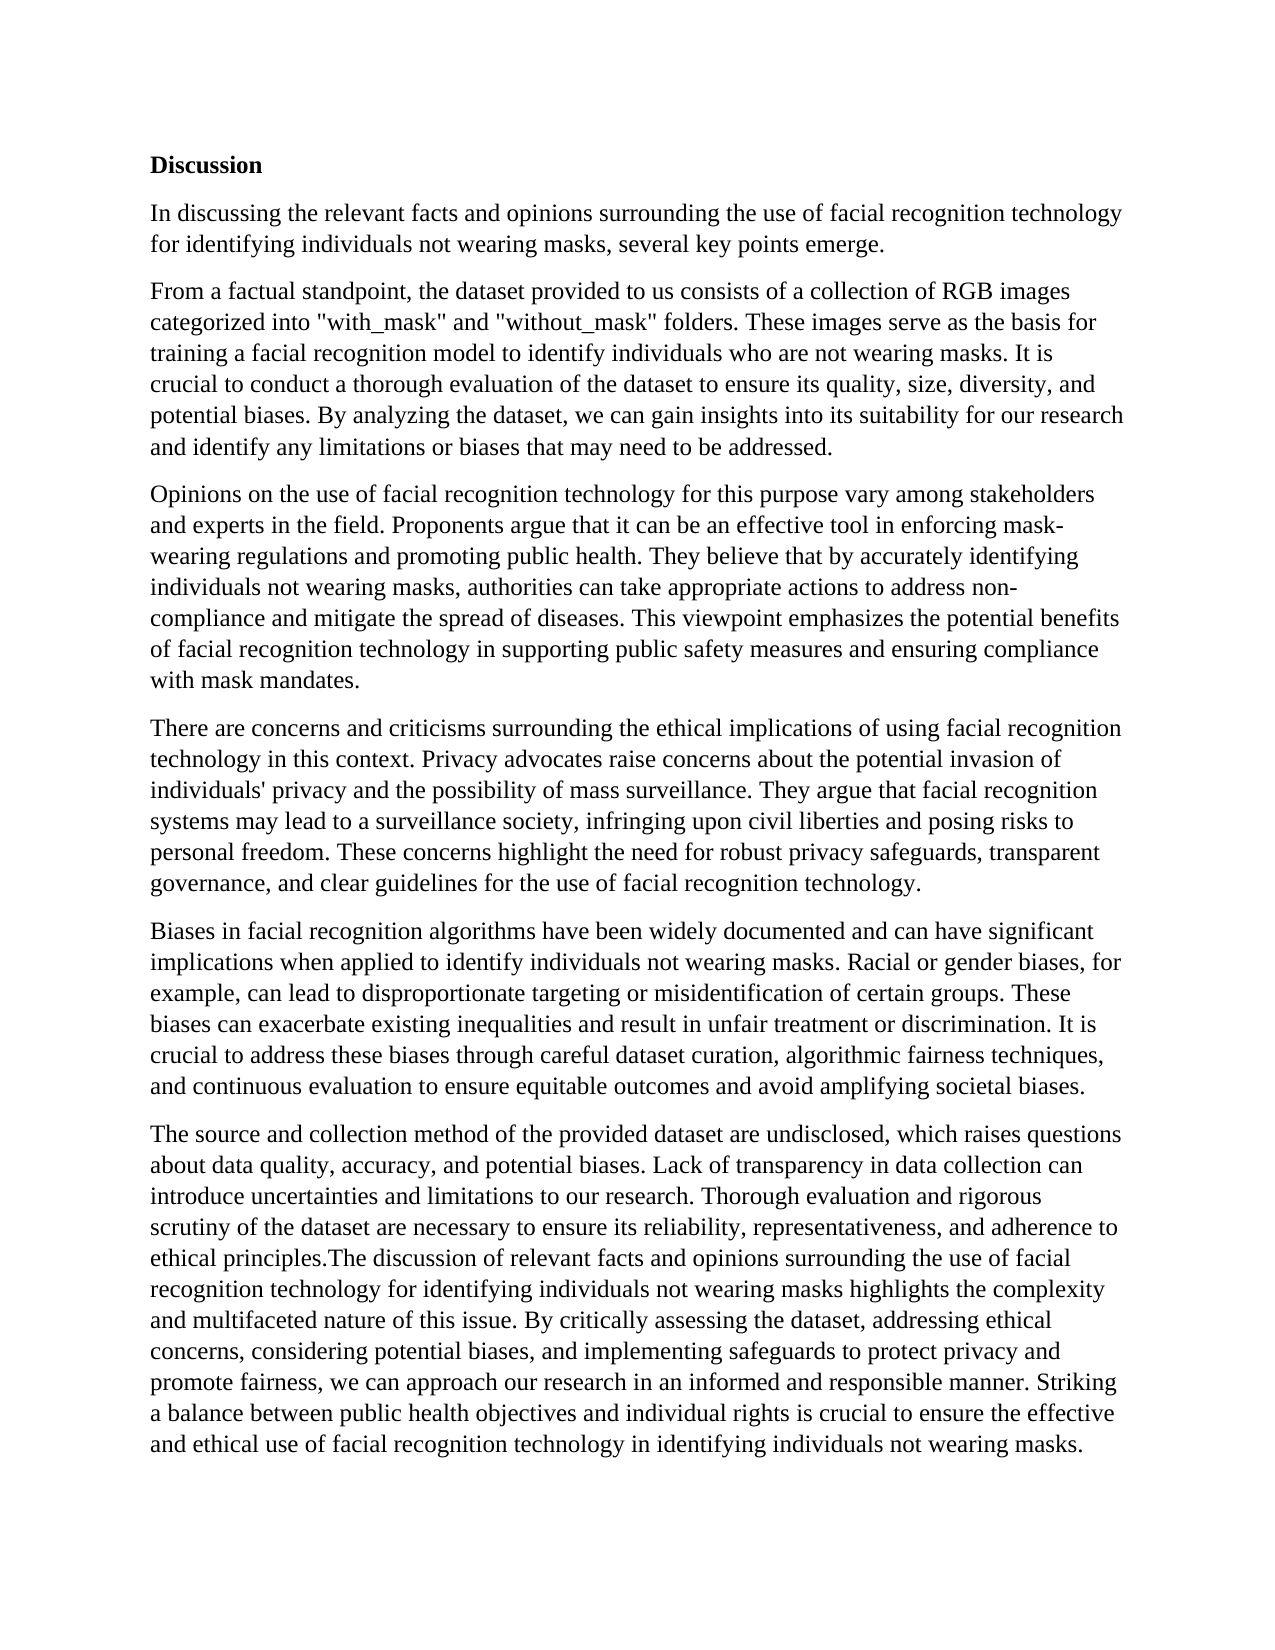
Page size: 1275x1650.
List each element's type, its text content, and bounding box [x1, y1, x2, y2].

text Discussion [150, 150, 1125, 179]
text Opinions on the use of facial recognition technology for this purpose vary among stakeholders and experts in the field. Proponents argue that it can be an effective tool in enforcing mask-wearing regulations and promoting public health. They believe that by accurately identifying individuals not wearing masks, authorities can take appropriate actions to address non-compliance and mitigate the spread of diseases. This viewpoint emphasizes the potential benefits of facial recognition technology in supporting public safety measures and ensuring compliance with mask mandates. [150, 479, 1125, 694]
text Biases in facial recognition algorithms have been widely documented and can have significant implications when applied to identify individuals not wearing masks. Racial or gender biases, for example, can lead to disproportionate targeting or misidentification of certain groups. These biases can exacerbate existing inequalities and result in unfair treatment or discrimination. It is crucial to address these biases through careful dataset curation, algorithmic fairness techniques, and continuous evaluation to ensure equitable outcomes and avoid amplifying societal biases. [150, 916, 1125, 1100]
text The source and collection method of the provided dataset are undisclosed, which raises questions about data quality, accuracy, and potential biases. Lack of transparency in data collection can introduce uncertainties and limitations to our research. Thorough evaluation and rigorous scrutiny of the dataset are necessary to ensure its reliability, representativeness, and adherence to ethical principles.The discussion of relevant facts and opinions surrounding the use of facial recognition technology for identifying individuals not wearing masks highlights the complexity and multifaceted nature of this issue. By critically assessing the dataset, addressing ethical concerns, considering potential biases, and implementing safeguards to protect privacy and promote fairness, we can approach our research in an informed and responsible manner. Striking a balance between public health objectives and individual rights is crucial to ensure the effective and ethical use of facial recognition technology in identifying individuals not wearing masks. [150, 1119, 1125, 1458]
text In discussing the relevant facts and opinions surrounding the use of facial recognition technology for identifying individuals not wearing masks, several key points emerge. [150, 198, 1125, 257]
text From a factual standpoint, the dataset provided to us consists of a collection of RGB images categorized into "with_mask" and "without_mask" folders. These images serve as the basis for training a facial recognition model to identify individuals who are not wearing masks. It is crucial to conduct a thorough evaluation of the dataset to ensure its quality, size, diversity, and potential biases. By analyzing the dataset, we can gain insights into its suitability for our research and identify any limitations or biases that may need to be addressed. [150, 276, 1125, 460]
text There are concerns and criticisms surrounding the ethical implications of using facial recognition technology in this context. Privacy advocates raise concerns about the potential invasion of individuals' privacy and the possibility of mass surveillance. They argue that facial recognition systems may lead to a surveillance society, infringing upon civil liberties and posing risks to personal freedom. These concerns highlight the need for robust privacy safeguards, transparent governance, and clear guidelines for the use of facial recognition technology. [150, 713, 1125, 897]
